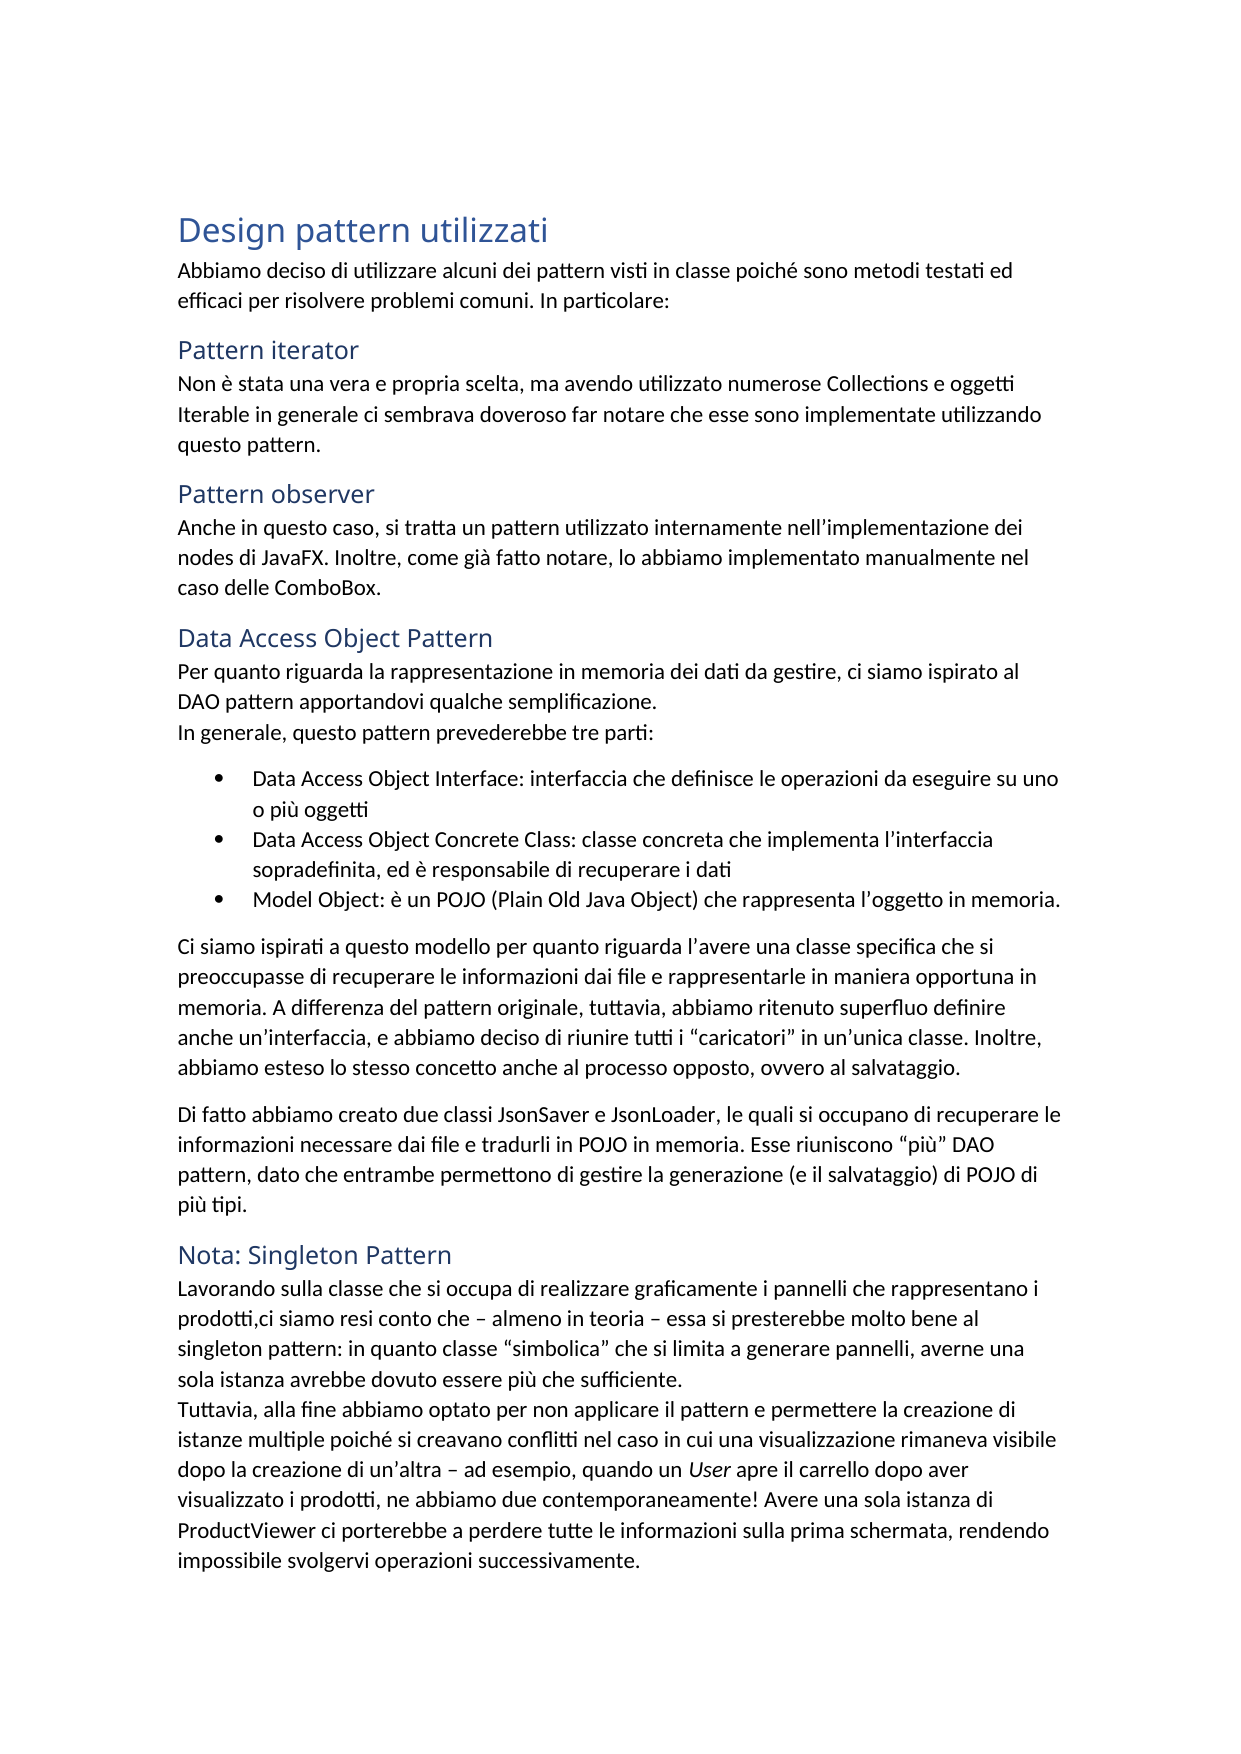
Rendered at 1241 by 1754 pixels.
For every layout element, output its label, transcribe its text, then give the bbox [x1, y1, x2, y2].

subtitle Design pattern utilizzati [177, 207, 1063, 252]
subtitle Data Access Object Pattern [177, 620, 1063, 654]
text Di fatto abbiamo creato due classi JsonSaver e JsonLoader, le quali si occupano di recuperare le informazioni necessare dai file e tradurli in POJO in memoria. Esse riuniscono “più” DAO pattern, dato che entrambe permettono di gestire la generazione (e il salvataggio) di POJO di più tipi. [177, 1100, 1063, 1218]
list Data Access Object Interface: interfaccia che definisce le operazioni da eseguire su uno o più oggetti [215, 764, 1063, 823]
subtitle Nota: Singleton Pattern [177, 1237, 1063, 1271]
text Lavorando sulla classe che si occupa di realizzare graficamente i pannelli che rappresentano i prodotti,ci siamo resi conto che – almeno in teoria – essa si presterebbe molto bene al singleton pattern: in quanto classe “simbolica” che si limita a generare pannelli, averne una sola istanza avrebbe dovuto essere più che sufficiente. Tuttavia, alla fine abbiamo optato per non applicare il pattern e permettere la creazione di istanze multiple poiché si creavano conflitti nel caso in cui una visualizzazione rimaneva visibile dopo la creazione di un’altra – ad esempio, quando un User apre il carrello dopo aver visualizzato i prodotti, ne abbiamo due contemporaneamente! Avere una sola istanza di ProductViewer ci porterebbe a perdere tutte le informazioni sulla prima schermata, rendendo impossibile svolgervi operazioni successivamente. [177, 1274, 1063, 1574]
subtitle Pattern iterator [177, 333, 1063, 367]
text Pattern observer Anche in questo caso, si tratta un pattern utilizzato internamente nell’implementazione dei nodes di JavaFX. Inoltre, come già fatto notare, lo abbiamo implementato manualmente nel caso delle ComboBox. [177, 477, 1063, 602]
list Model Object: è un POJO (Plain Old Java Object) che rappresenta l’oggetto in memoria. [215, 885, 1063, 913]
text Per quanto riguarda la rappresentazione in memoria dei dati da gestire, ci siamo ispirato al DAO pattern apportandovi qualche semplificazione. In generale, questo pattern prevederebbe tre parti: [177, 657, 1063, 746]
text Abbiamo deciso di utilizzare alcuni dei pattern visti in classe poiché sono metodi testati ed efficaci per risolvere problemi comuni. In particolare: [177, 256, 1063, 314]
text Non è stata una vera e propria scelta, ma avendo utilizzato numerose Collections e oggetti Iterable in generale ci sembrava doveroso far notare che esse sono implementate utilizzando questo pattern. [177, 369, 1063, 458]
list Data Access Object Concrete Class: classe concreta che implementa l’interfaccia sopradefinita, ed è responsabile di recuperare i dati [215, 825, 1063, 883]
text Ci siamo ispirati a questo modello per quanto riguarda l’avere una classe specifica che si preoccupasse di recuperare le informazioni dai file e rappresentarle in maniera opportuna in memoria. A differenza del pattern originale, tuttavia, abbiamo ritenuto superfluo definire anche un’interfaccia, e abbiamo deciso di riunire tutti i “caricatori” in un’unica classe. Inoltre, abbiamo esteso lo stesso concetto anche al processo opposto, ovvero al salvataggio. [177, 932, 1063, 1081]
